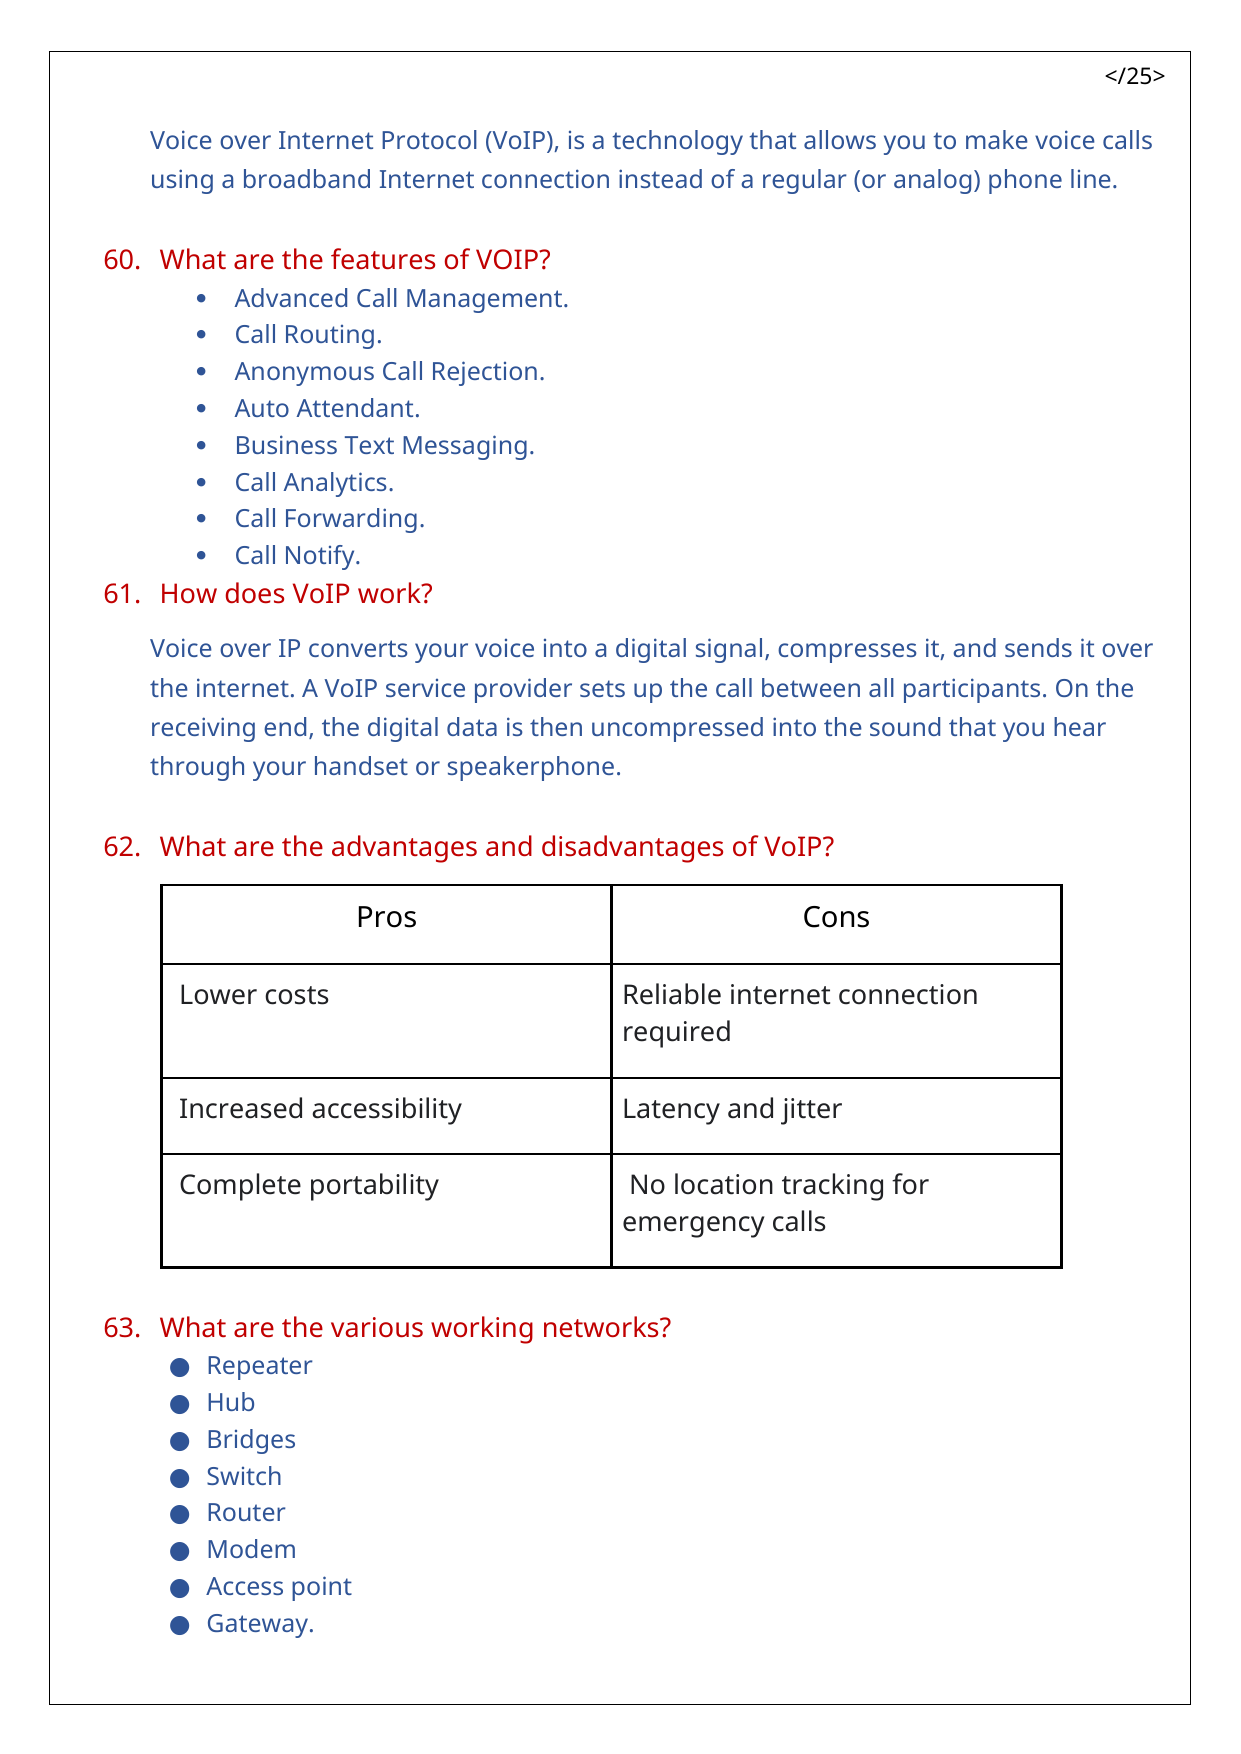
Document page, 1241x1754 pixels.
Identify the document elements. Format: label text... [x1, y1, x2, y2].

list What are the features of VOIP? [103, 241, 1165, 277]
list ● Repeater [169, 1348, 1165, 1382]
list ● Router [169, 1495, 1165, 1529]
list What are the various working networks? [103, 1308, 1165, 1345]
list What are the advantages and disadvantages of VoIP? [103, 827, 1165, 864]
table_header Cons [613, 886, 1060, 963]
list Business Text Messaging. [197, 427, 1165, 462]
table_cell Complete portability [163, 1155, 610, 1266]
table_cell No location tracking for emergency calls [613, 1155, 1060, 1266]
list Call Notify. [197, 538, 1165, 572]
text Voice over Internet Protocol (VoIP), is a technology that allows you to make voice calls using a broadband Internet connection instead of a regular (or analog) phone line. [150, 122, 1165, 196]
list Anonymous Call Rejection. [197, 354, 1165, 388]
list Advanced Call Management. [197, 280, 1165, 314]
list ● Switch [169, 1458, 1165, 1492]
list Call Analytics. [197, 464, 1165, 498]
table_cell Increased accessibility [163, 1079, 610, 1153]
list Call Routing. [197, 317, 1165, 351]
list ● Bridges [169, 1422, 1165, 1456]
text Voice over IP converts your voice into a digital signal, compresses it, and sends it over the internet. A VoIP service provider sets up the call between all participants. On the receiving end, the digital data is then uncompressed into the sound that you hear through your handset or speakerphone. [150, 631, 1165, 783]
list Auto Attendant. [197, 391, 1165, 425]
table_cell Lower costs [163, 965, 610, 1077]
table_cell Reliable internet connection required [613, 965, 1060, 1077]
list ● Modem [169, 1532, 1165, 1566]
list ● Access point [169, 1569, 1165, 1603]
list How does VoIP work? [103, 574, 1165, 611]
table_header Pros [163, 886, 610, 963]
list Call Forwarding. [197, 501, 1165, 535]
table_cell Latency and jitter [613, 1079, 1060, 1153]
list ● Hub [169, 1385, 1165, 1419]
list ● Gateway. [169, 1605, 1165, 1639]
